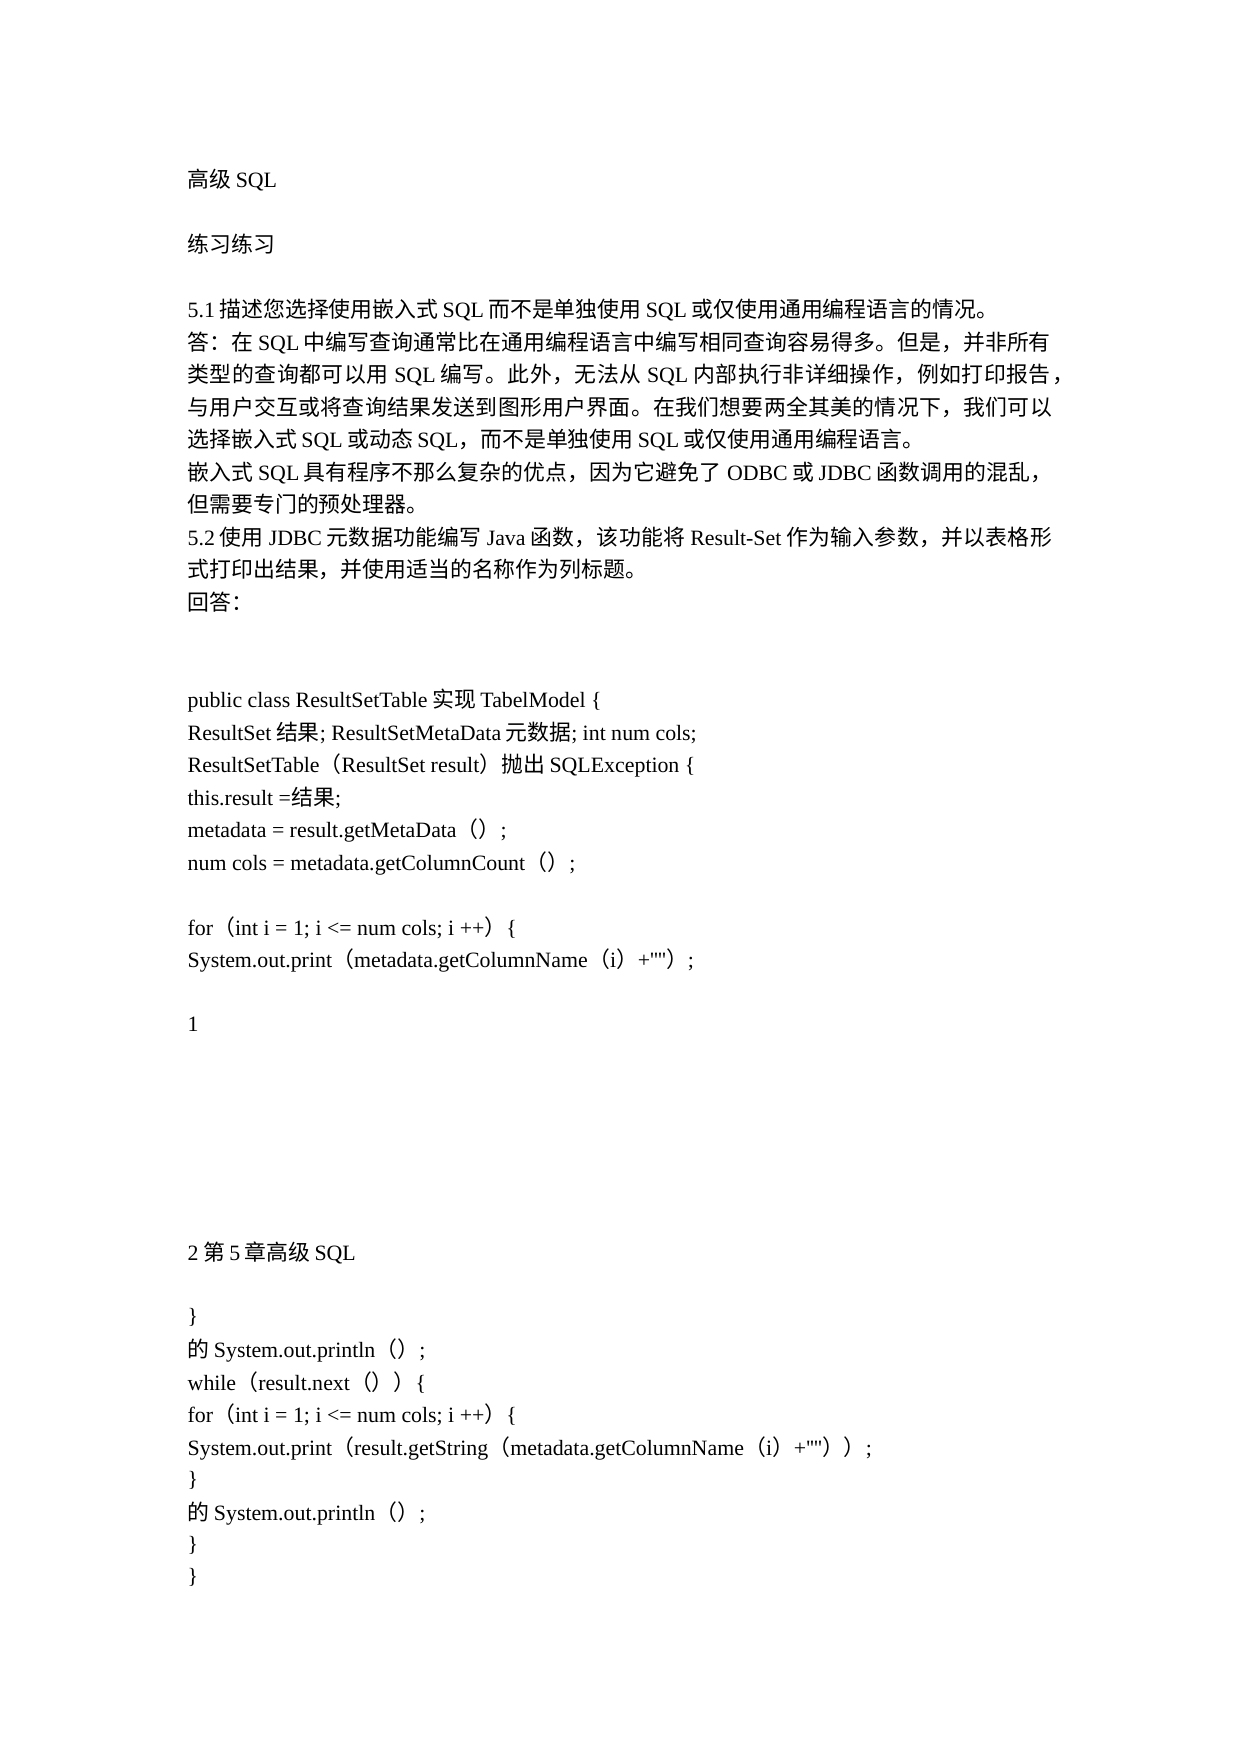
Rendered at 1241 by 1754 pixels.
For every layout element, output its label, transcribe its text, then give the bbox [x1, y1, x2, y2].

text 5.1描述您选择使用嵌入式SQL而不是单独使用SQL或仅使用通用编程语言的情况。 [187, 292, 1053, 324]
text } [187, 1559, 1053, 1592]
text while（result.next（））{ [187, 1364, 1053, 1397]
text for（int i = 1; i <= num cols; i ++）{ [187, 1397, 1053, 1429]
text 2第5章高级SQL [187, 1234, 1053, 1267]
text } [187, 1527, 1053, 1559]
text 回答： [187, 584, 1053, 617]
text } [187, 1299, 1053, 1332]
text metadata = result.getMetaData（）; [187, 812, 1053, 844]
text 嵌入式SQL具有程序不那么复杂的优点，因为它避免了ODBC或JDBC函数调用的混乱，但需要专门的预处理器。 [187, 454, 1053, 519]
text for（int i = 1; i <= num cols; i ++）{ [187, 909, 1053, 942]
text 高级SQL [187, 162, 1053, 194]
text ResultSet结果; ResultSetMetaData元数据; int num cols; [187, 714, 1053, 747]
text System.out.print（result.getString（metadata.getColumnName（i）+''''））; [187, 1429, 1053, 1462]
text num cols = metadata.getColumnCount（）; [187, 844, 1053, 877]
text 答：在SQL中编写查询通常比在通用编程语言中编写相同查询容易得多。但是，并非所有类型的查询都可以用SQL编写。此外，无法从SQL内部执行非详细操作，例如打印报告，与用户交互或将查询结果发送到图形用户界面。在我们想要两全其美的情况下，我们可以选择嵌入式SQL或动态SQL，而不是单独使用SQL或仅使用通用编程语言。 [187, 324, 1053, 454]
text System.out.print（metadata.getColumnName（i）+''''）; [187, 942, 1053, 974]
text ResultSetTable（ResultSet result）抛出SQLException { [187, 747, 1053, 779]
text 练习练习 [187, 227, 1053, 259]
text 的System.out.println（）; [187, 1494, 1053, 1527]
text 5.2使用JDBC元数据功能编写Java函数，该功能将Result-Set作为输入参数，并以表格形式打印出结果，并使用适当的名称作为列标题。 [187, 519, 1053, 584]
text 的System.out.println（）; [187, 1332, 1053, 1364]
text public class ResultSetTable实现TabelModel { [187, 682, 1053, 714]
text 1 [187, 1007, 1053, 1039]
text } [187, 1462, 1053, 1494]
text this.result =结果; [187, 779, 1053, 812]
